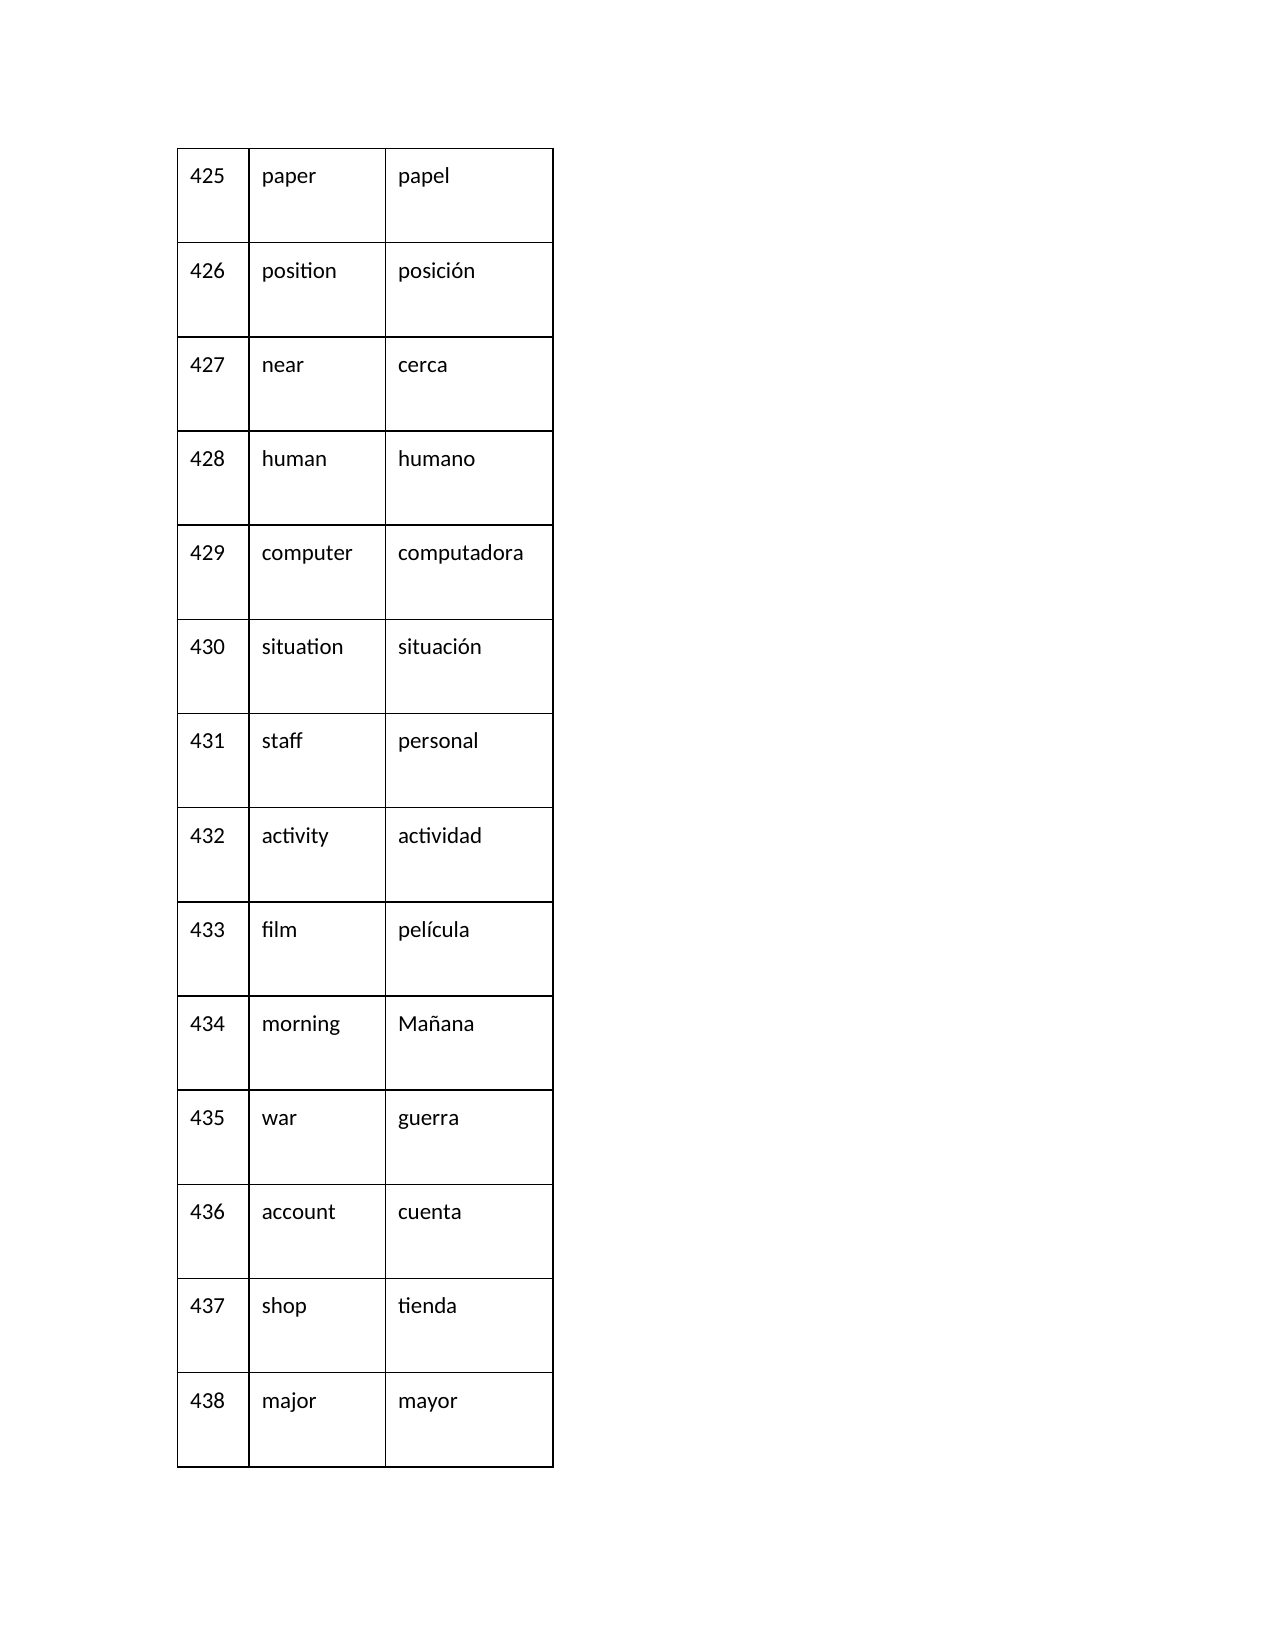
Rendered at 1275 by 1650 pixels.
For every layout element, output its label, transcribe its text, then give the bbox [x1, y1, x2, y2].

table_cell humano [386, 432, 552, 524]
table_cell 430 [178, 620, 248, 713]
table_cell 428 [178, 432, 248, 524]
table_cell Mañana [386, 997, 552, 1089]
table_cell 435 [178, 1091, 248, 1183]
table_cell actividad [386, 808, 552, 901]
table_cell situation [250, 620, 385, 713]
table_cell situación [386, 620, 552, 713]
table_cell guerra [386, 1091, 552, 1183]
table_cell major [250, 1373, 385, 1466]
table_cell película [386, 903, 552, 995]
table_cell 432 [178, 808, 248, 901]
table_cell mayor [386, 1373, 552, 1466]
table_cell 425 [178, 149, 248, 242]
table_cell posición [386, 243, 552, 336]
table_cell tienda [386, 1279, 552, 1372]
table_cell 427 [178, 338, 248, 430]
table_cell near [250, 338, 385, 430]
table_cell computer [250, 526, 385, 618]
table_cell activity [250, 808, 385, 901]
table_cell morning [250, 997, 385, 1089]
table_cell 438 [178, 1373, 248, 1466]
table_cell personal [386, 714, 552, 807]
table_cell 437 [178, 1279, 248, 1372]
table_cell papel [386, 149, 552, 242]
table_cell cuenta [386, 1185, 552, 1278]
table_cell 433 [178, 903, 248, 995]
table_cell account [250, 1185, 385, 1278]
table_cell 431 [178, 714, 248, 807]
table_cell position [250, 243, 385, 336]
table_cell 434 [178, 997, 248, 1089]
table_cell human [250, 432, 385, 524]
table_cell staff [250, 714, 385, 807]
table_cell paper [250, 149, 385, 242]
table_cell 429 [178, 526, 248, 618]
table_cell film [250, 903, 385, 995]
table_cell cerca [386, 338, 552, 430]
table_cell war [250, 1091, 385, 1183]
table_cell 426 [178, 243, 248, 336]
table_cell computadora [386, 526, 552, 618]
table_cell shop [250, 1279, 385, 1372]
table_cell 436 [178, 1185, 248, 1278]
